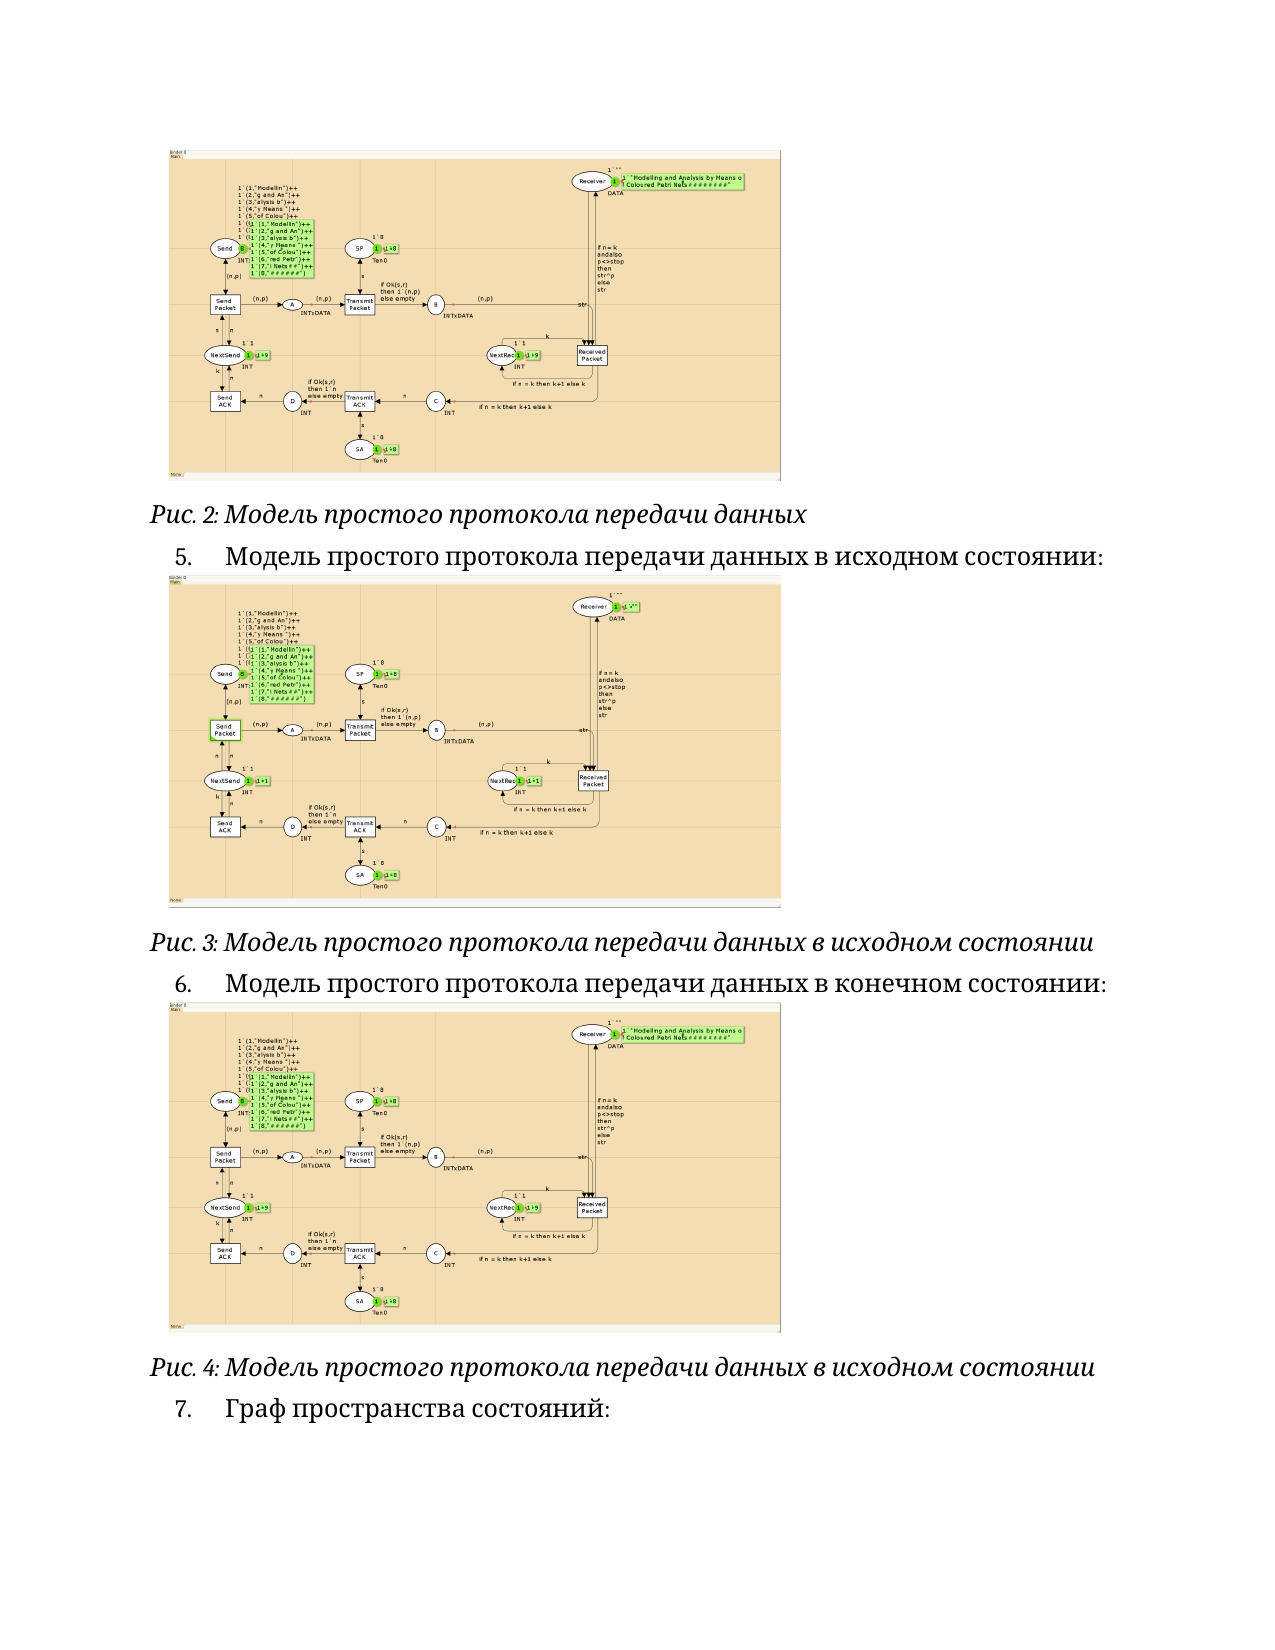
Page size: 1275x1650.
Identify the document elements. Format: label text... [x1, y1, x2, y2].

text Рис. 2: Модель простого протокола передачи данных [150, 501, 1125, 530]
list Модель простого протокола передачи данных в исходном состоянии: [175, 542, 1125, 571]
list Модель простого протокола передачи данных в конечном состоянии: [175, 970, 1125, 999]
picture [168, 1002, 782, 1333]
picture [168, 575, 782, 908]
text Рис. 3: Модель простого протокола передачи данных в исходном состоянии [150, 929, 1125, 958]
list Граф пространства состояний: [175, 1395, 1125, 1424]
picture [168, 150, 782, 481]
text Рис. 4: Модель простого протокола передачи данных в исходном состоянии [150, 1354, 1125, 1382]
